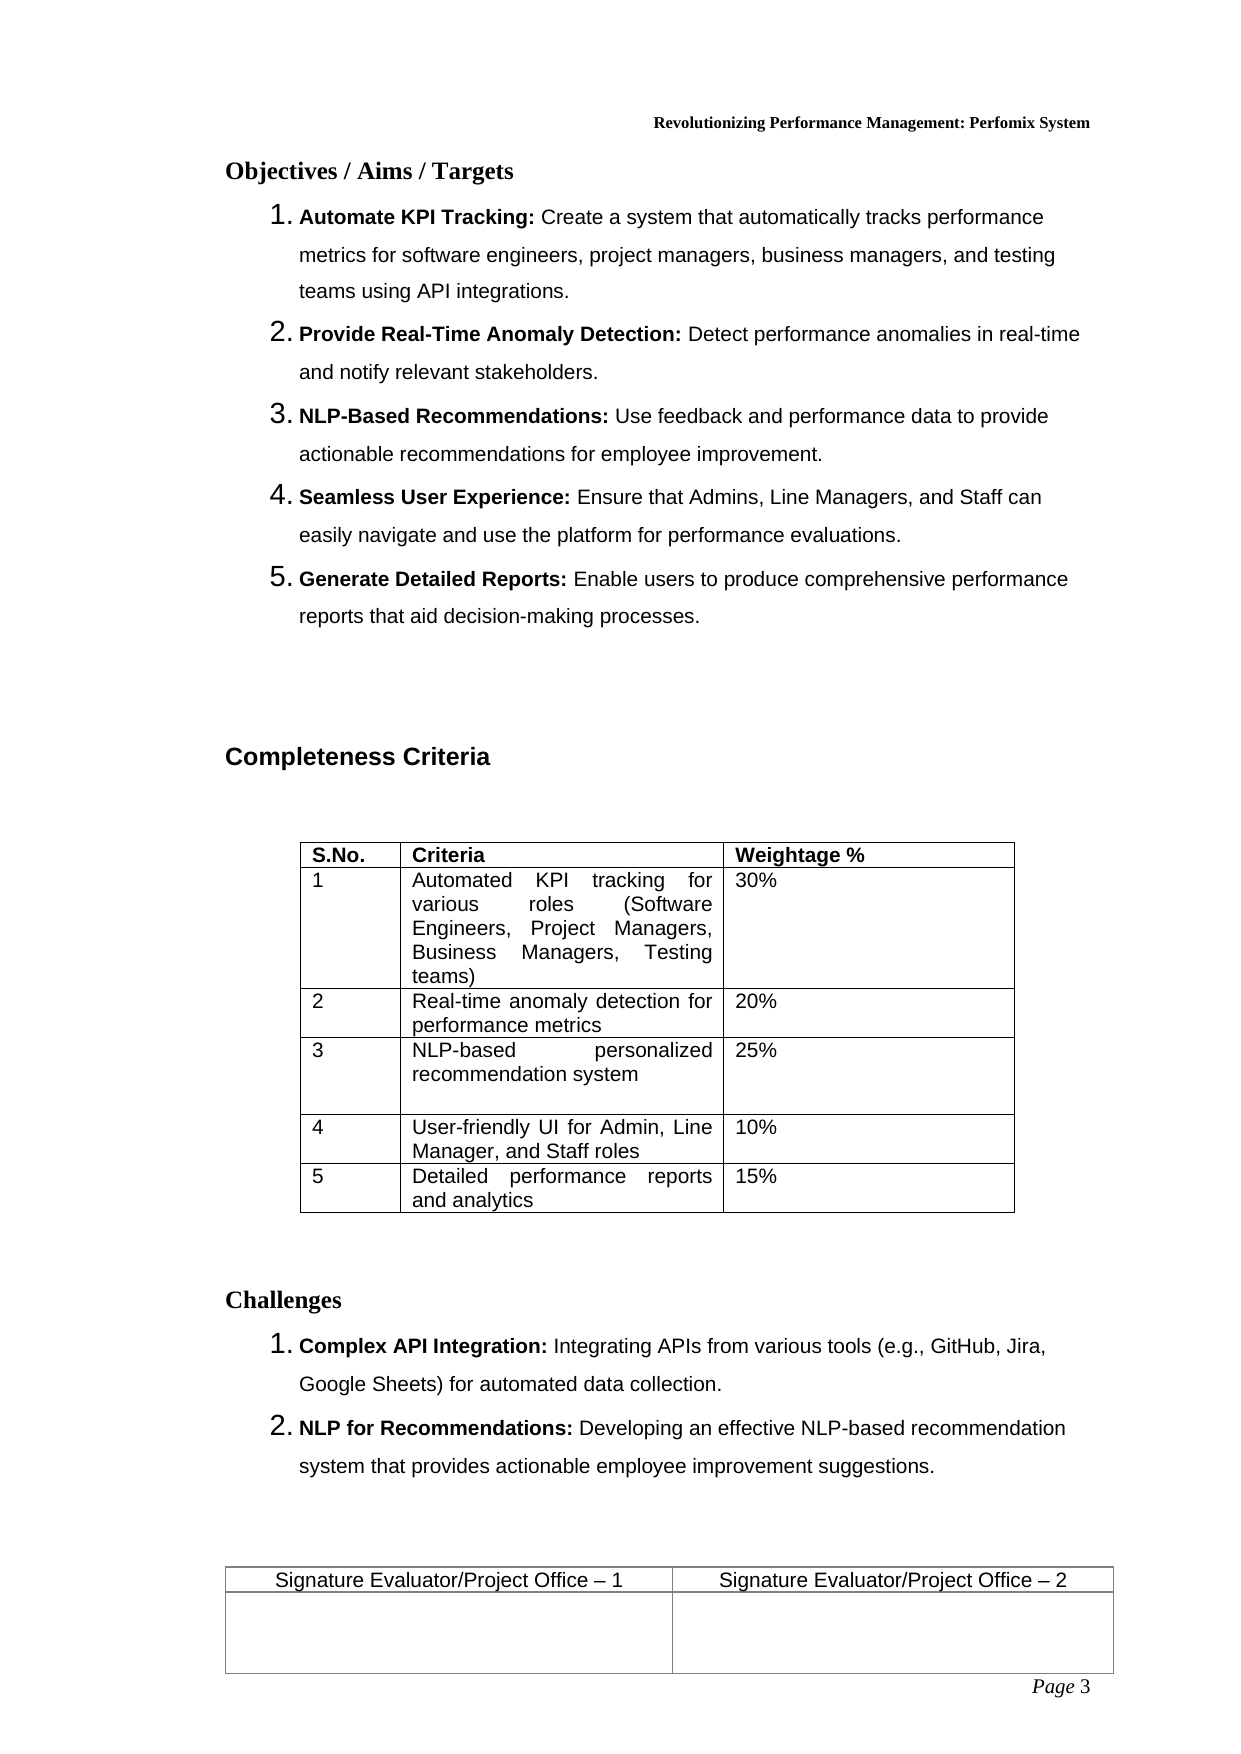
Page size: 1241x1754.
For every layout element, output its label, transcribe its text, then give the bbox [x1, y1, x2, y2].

table_cell 3 [301, 1038, 400, 1114]
table_cell 2 [301, 989, 400, 1037]
table_cell 20% [724, 989, 1014, 1037]
table_cell 1 [301, 868, 400, 988]
list Provide Real-Time Anomaly Detection: Detect performance anomalies in real-time and notify relevant stakeholders. [269, 314, 1090, 384]
table_cell Detailed performance reports and analytics [401, 1164, 723, 1212]
subtitle Objectives / Aims / Targets [225, 156, 1090, 184]
list Seamless User Experience: Ensure that Admins, Line Managers, and Staff can easily navigate and use the platform for performance evaluations. [269, 477, 1090, 547]
table_header Weightage % [724, 843, 1014, 867]
list NLP for Recommendations: Developing an effective NLP-based recommendation system that provides actionable employee improvement suggestions. [269, 1408, 1090, 1477]
table_cell 25% [724, 1038, 1014, 1114]
table_cell 4 [301, 1115, 400, 1163]
table_cell User-friendly UI for Admin, Line Manager, and Staff roles [401, 1115, 723, 1163]
table_cell Real-time anomaly detection for performance metrics [401, 989, 723, 1037]
list Automate KPI Tracking: Create a system that automatically tracks performance metrics for software engineers, project managers, business managers, and testing teams using API integrations. [269, 197, 1090, 302]
table_cell 15% [724, 1164, 1014, 1212]
table_cell NLP-based personalized recommendation system [401, 1038, 723, 1114]
table_cell 5 [301, 1164, 400, 1212]
table_header S.No. [301, 843, 400, 867]
table_cell 30% [724, 868, 1014, 988]
list Complex API Integration: Integrating APIs from various tools (e.g., GitHub, Jira, Google Sheets) for automated data collection. [269, 1326, 1090, 1396]
list Generate Detailed Reports: Enable users to produce comprehensive performance reports that aid decision-making processes. [269, 559, 1090, 628]
table_cell 10% [724, 1115, 1014, 1163]
table_header Criteria [401, 843, 723, 867]
table_cell Automated KPI tracking for various roles (Software Engineers, Project Managers, Business Managers, Testing teams) [401, 868, 723, 988]
list NLP-Based Recommendations: Use feedback and performance data to provide actionable recommendations for employee improvement. [269, 396, 1090, 465]
text Completeness Criteria [225, 742, 1090, 770]
subtitle Challenges [225, 1285, 1090, 1314]
